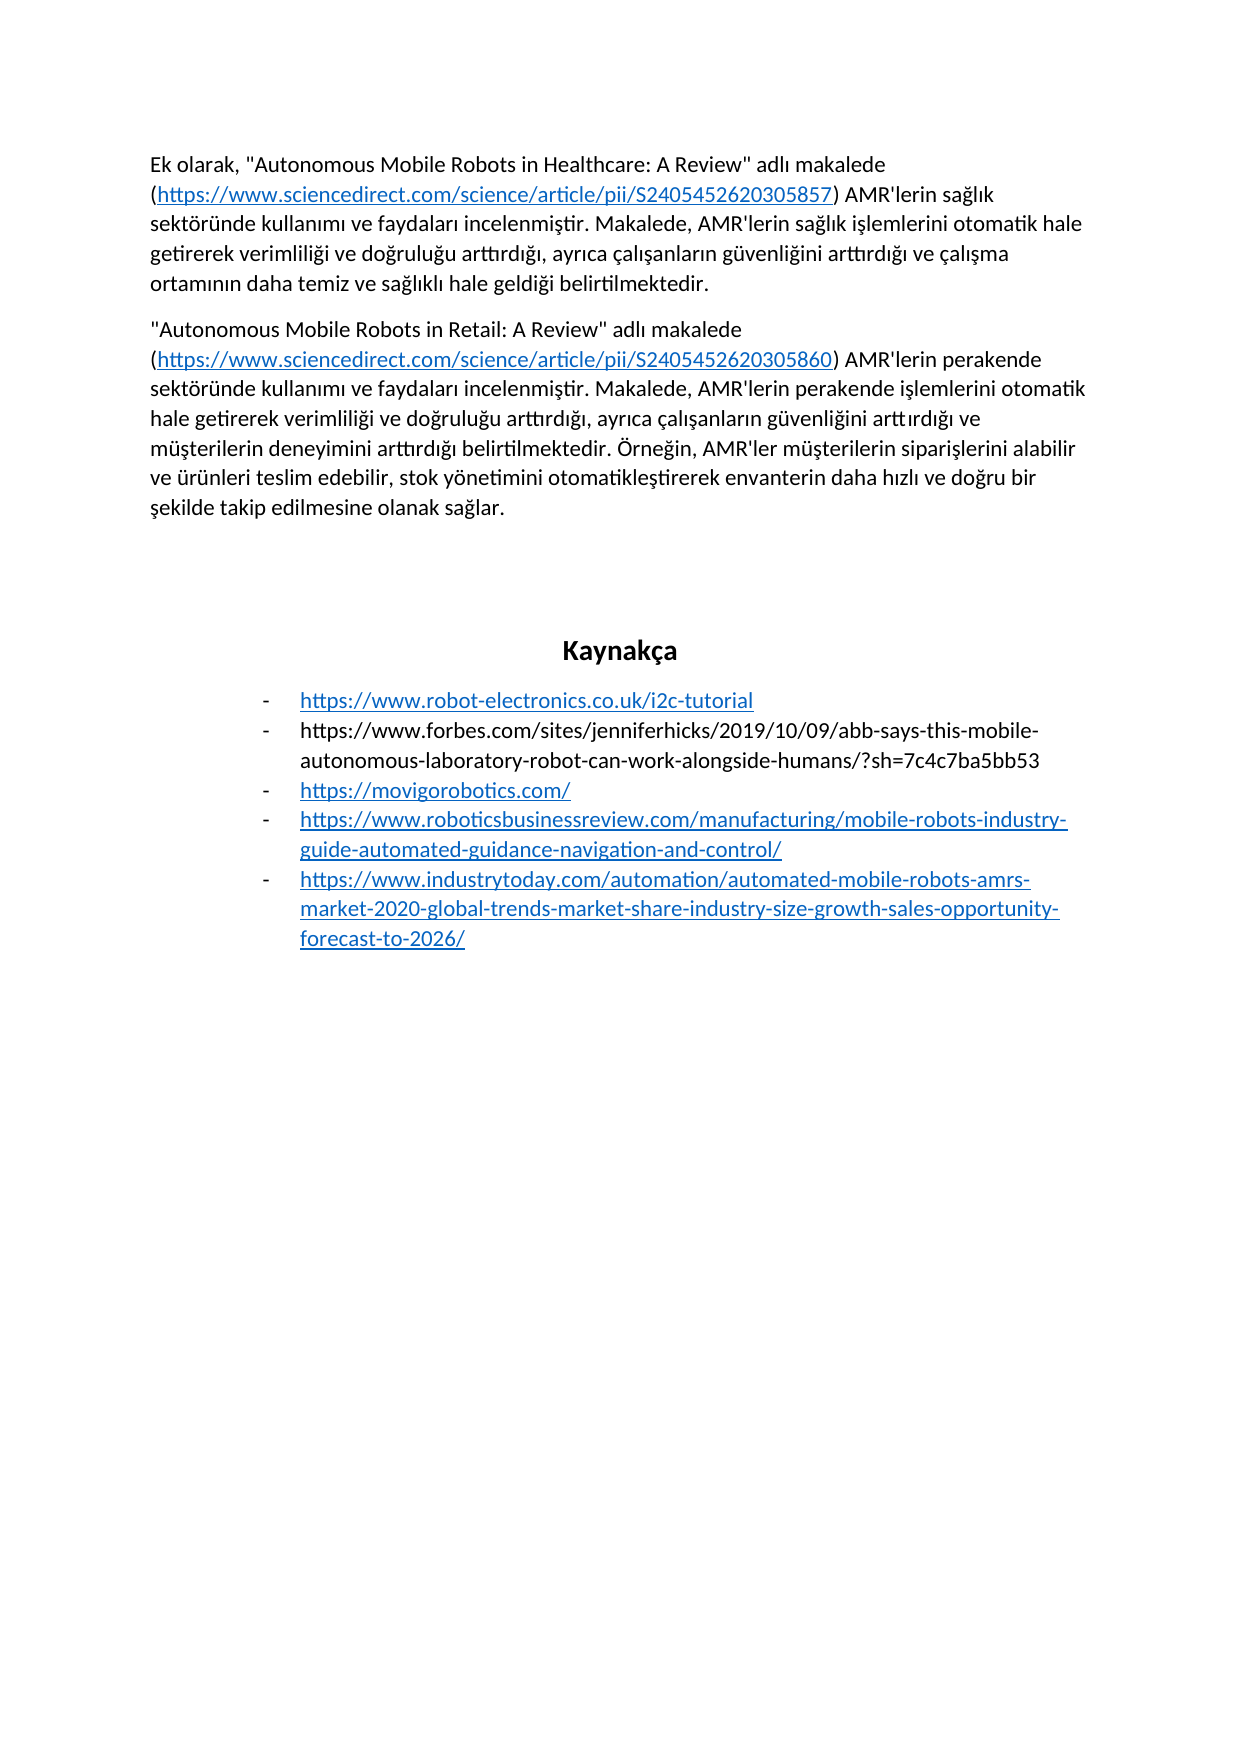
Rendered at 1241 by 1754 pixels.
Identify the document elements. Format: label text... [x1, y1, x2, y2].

text "Autonomous Mobile Robots in Retail: A Review" adlı makalede (https://www.sciencedirect.com/science/article/pii/S2405452620305860) AMR'lerin perakende sektöründe kullanımı ve faydaları incelenmiştir. Makalede, AMR'lerin perakende işlemlerini otomatik hale getirerek verimliliği ve doğruluğu arttırdığı, ayrıca çalışanların güvenliğini arttırdığı ve müşterilerin deneyimini arttırdığı belirtilmektedir. Örneğin, AMR'ler müşterilerin siparişlerini alabilir ve ürünleri teslim edebilir, stok yönetimini otomatikleştirerek envanterin daha hızlı ve doğru bir şekilde takip edilmesine olanak sağlar. [150, 315, 1090, 521]
list https://www.forbes.com/sites/jenniferhicks/2019/10/09/abb-says-this-mobile-autonomous-laboratory-robot-can-work-alongside-humans/?sh=7c4c7ba5bb53 [262, 716, 1090, 774]
list https://www.roboticsbusinessreview.com/manufacturing/mobile-robots-industry-guide-automated-guidance-navigation-and-control/ [262, 805, 1090, 863]
text Kaynakça [150, 632, 1090, 668]
text Ek olarak, "Autonomous Mobile Robots in Healthcare: A Review" adlı makalede (https://www.sciencedirect.com/science/article/pii/S2405452620305857) AMR'lerin sağlık sektöründe kullanımı ve faydaları incelenmiştir. Makalede, AMR'lerin sağlık işlemlerini otomatik hale getirerek verimliliği ve doğruluğu arttırdığı, ayrıca çalışanların güvenliğini arttırdığı ve çalışma ortamının daha temiz ve sağlıklı hale geldiği belirtilmektedir. [150, 150, 1090, 297]
list https://www.robot-electronics.co.uk/i2c-tutorial [262, 687, 1090, 715]
list https://movigorobotics.com/ [262, 776, 1090, 804]
list https://www.industrytoday.com/automation/automated-mobile-robots-amrs-market-2020-global-trends-market-share-industry-size-growth-sales-opportunity-forecast-to-2026/ [262, 865, 1090, 952]
